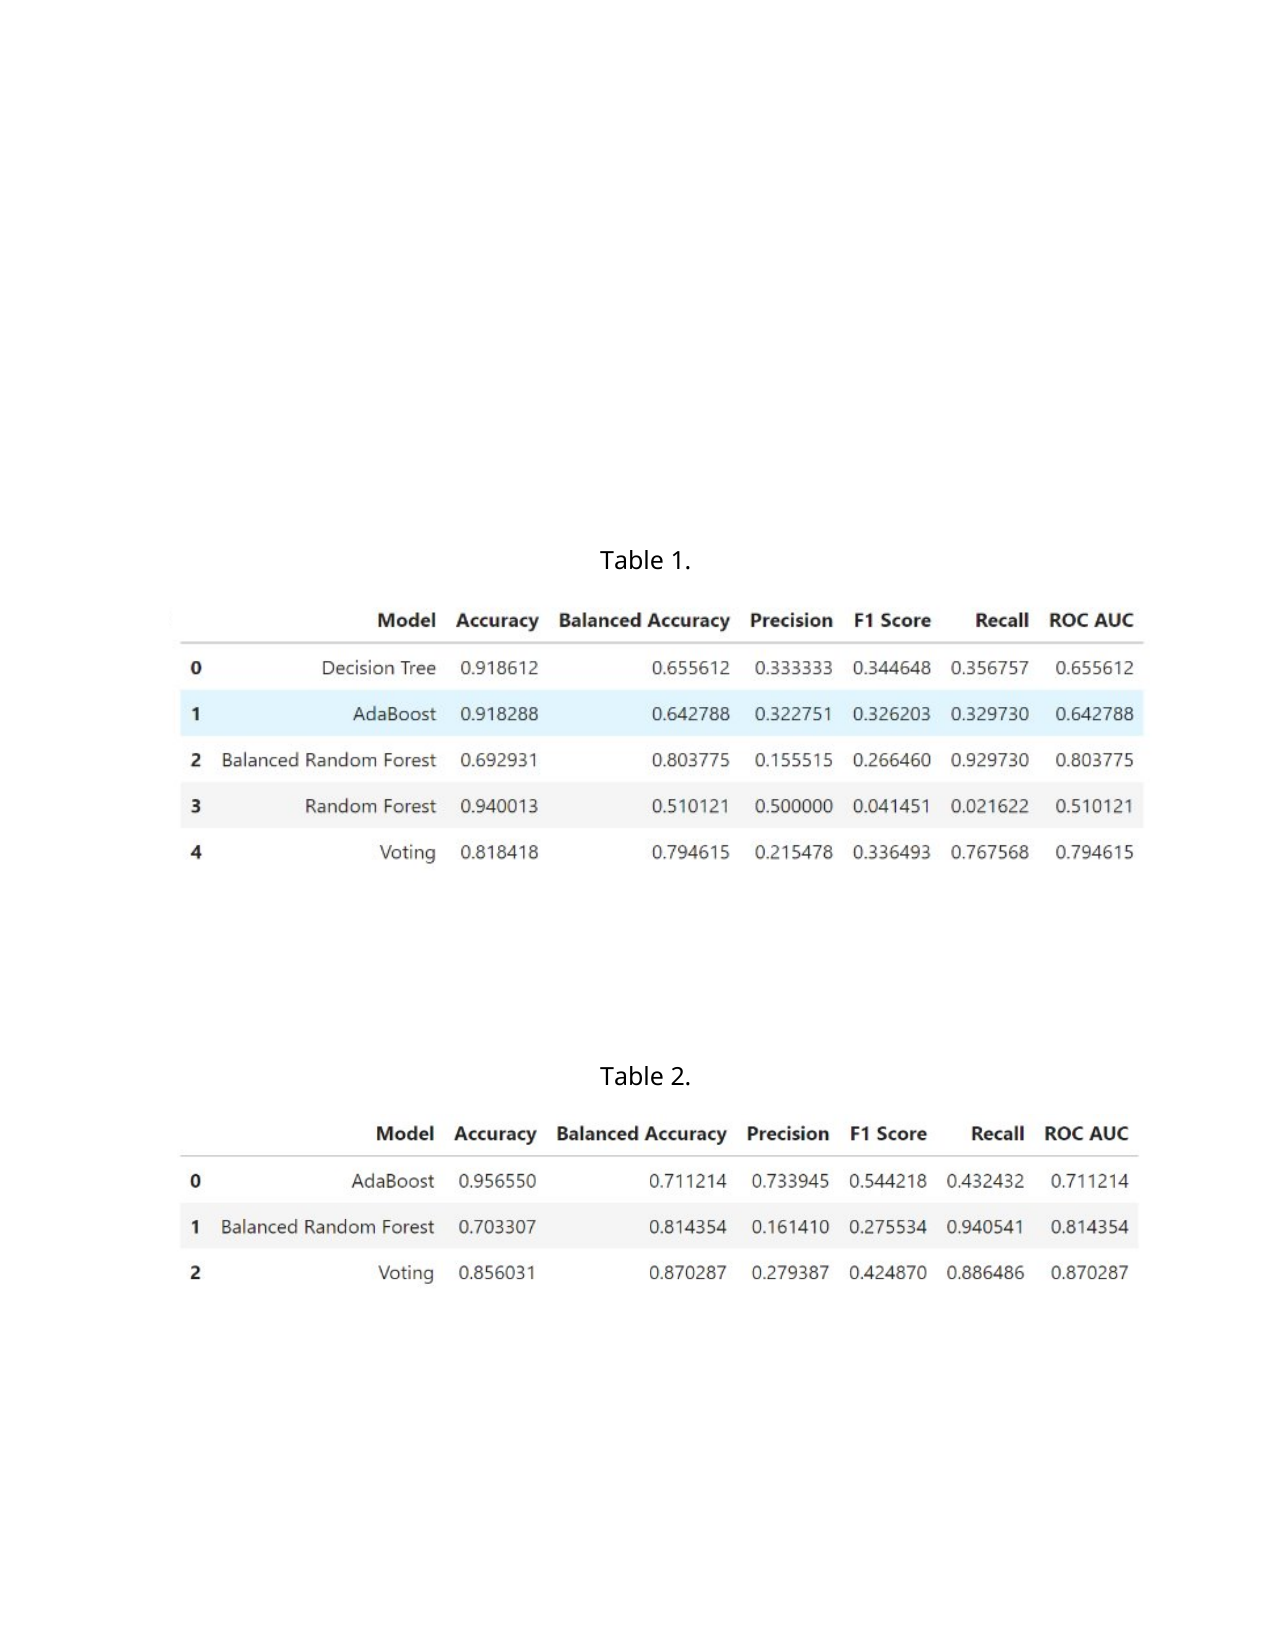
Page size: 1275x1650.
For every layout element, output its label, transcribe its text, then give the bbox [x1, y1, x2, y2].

text Table 2. [525, 1059, 1125, 1093]
text Table 1. [525, 543, 1125, 577]
